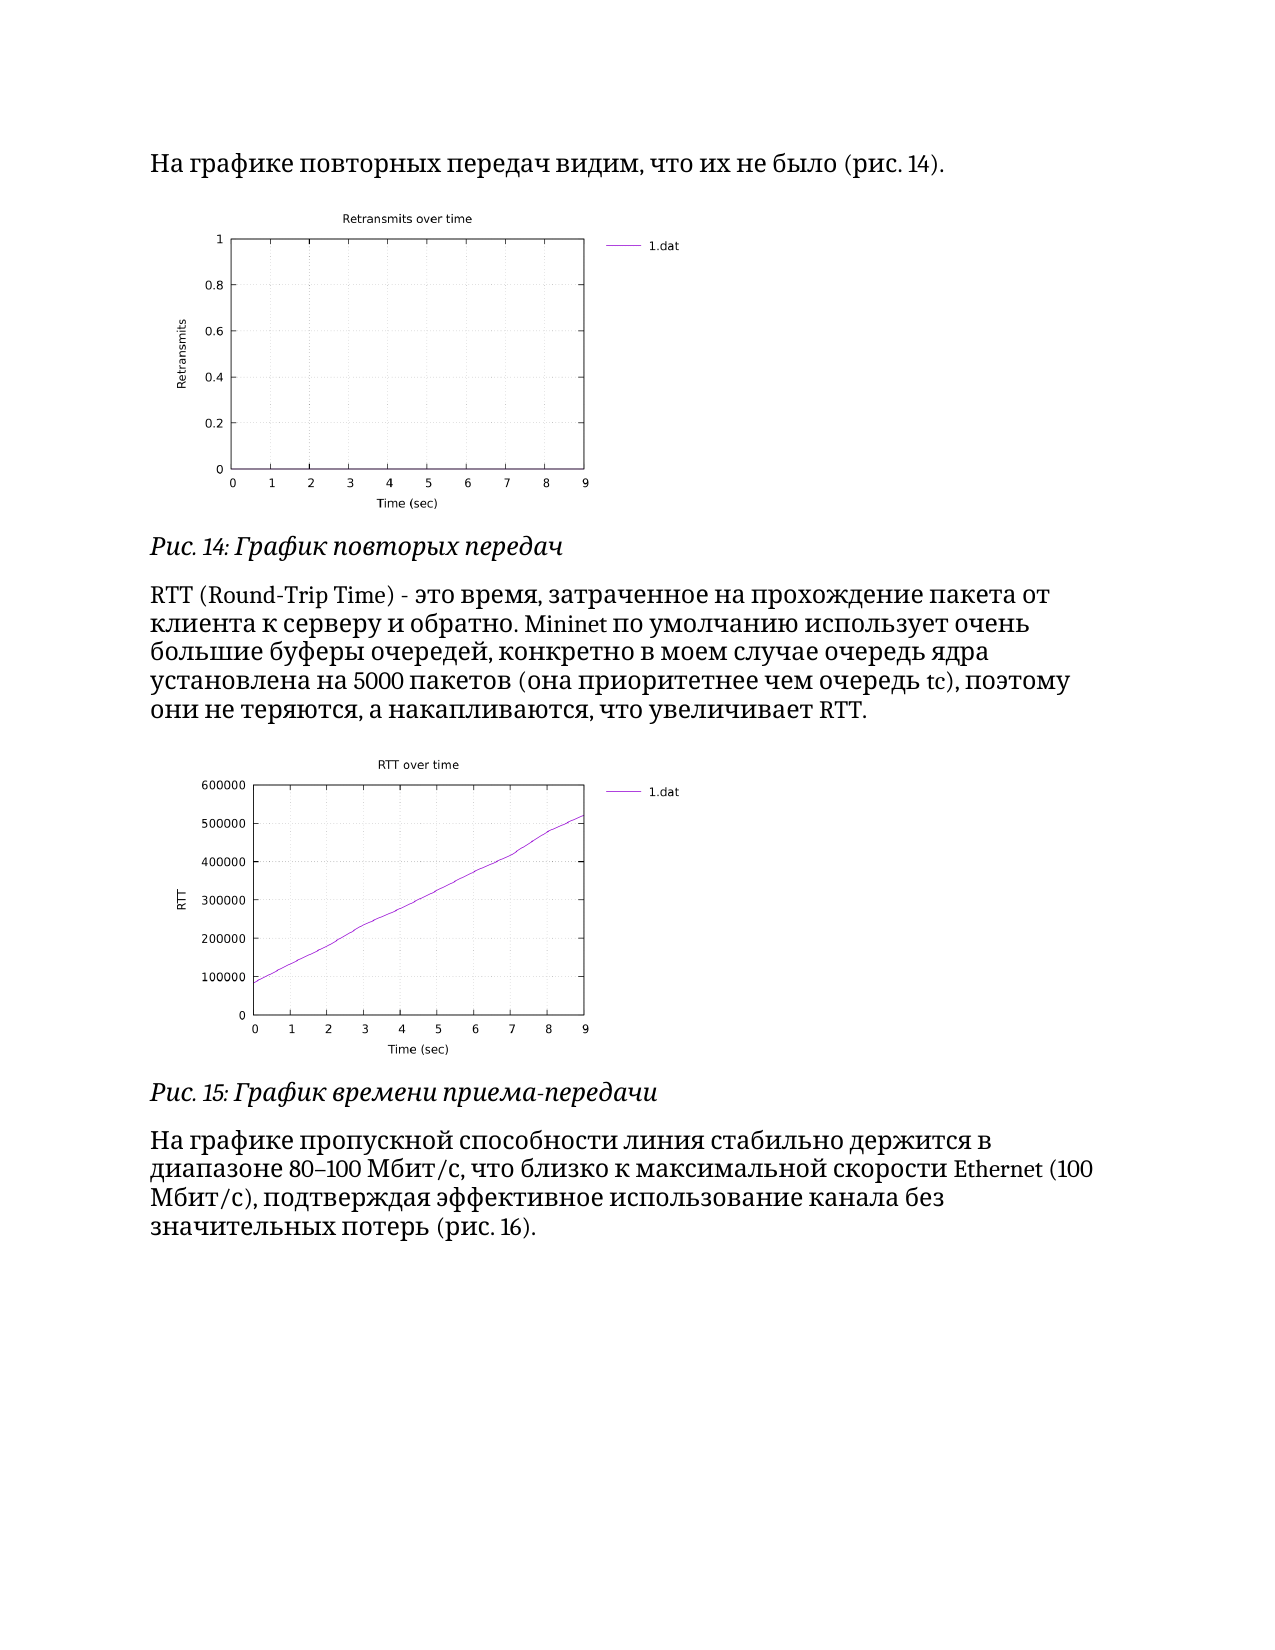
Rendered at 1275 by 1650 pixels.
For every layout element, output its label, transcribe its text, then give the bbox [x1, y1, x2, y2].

text Рис. 14: График повторых передач [150, 533, 1125, 562]
text На графике пропускной способности линия стабильно держится в диапазоне 80–100 Мбит/с, что близко к максимальной скорости Ethernet (100 Мбит/с), подтверждая эффективное использование канала без значительных потерь (рис. 16). [150, 1127, 1125, 1242]
picture [168, 197, 694, 513]
text RTT (Round-Trip Time) - это время, затраченное на прохождение пакета от клиента к серверу и обратно. Mininet по умолчанию использует очень большие буферы очередей, конкретно в моем случае очередь ядра установлена на 5000 пакетов (она приоритетнее чем очередь tc), поэтому они не теряются, а накапливаются, что увеличивает RTT. [150, 581, 1125, 724]
picture [168, 743, 694, 1059]
text Рис. 15: График времени приема-передачи [150, 1079, 1125, 1108]
text На графике повторных передач видим, что их не было (рис. 14). [150, 150, 1125, 179]
